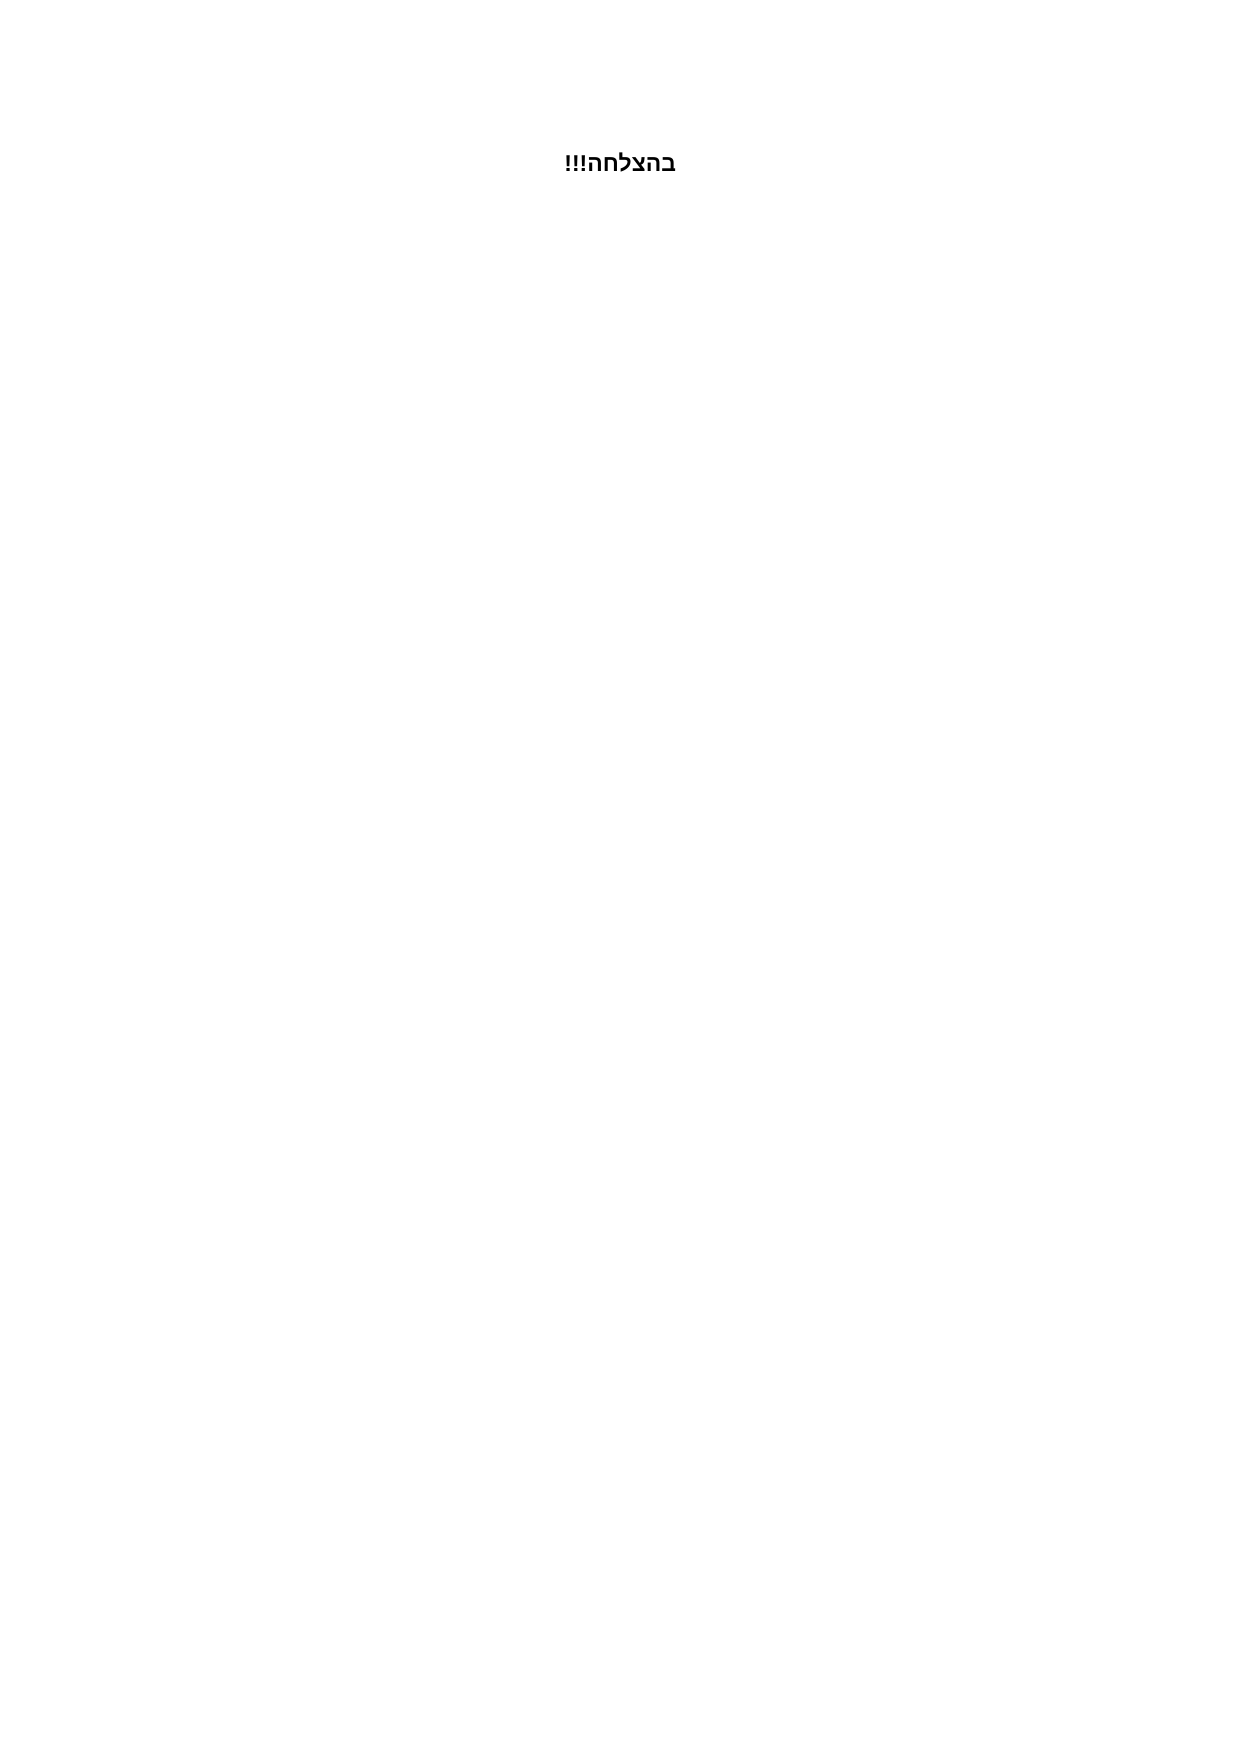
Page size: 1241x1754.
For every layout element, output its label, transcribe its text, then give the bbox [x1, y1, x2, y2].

text בהצלחה!!! [187, 150, 1053, 176]
